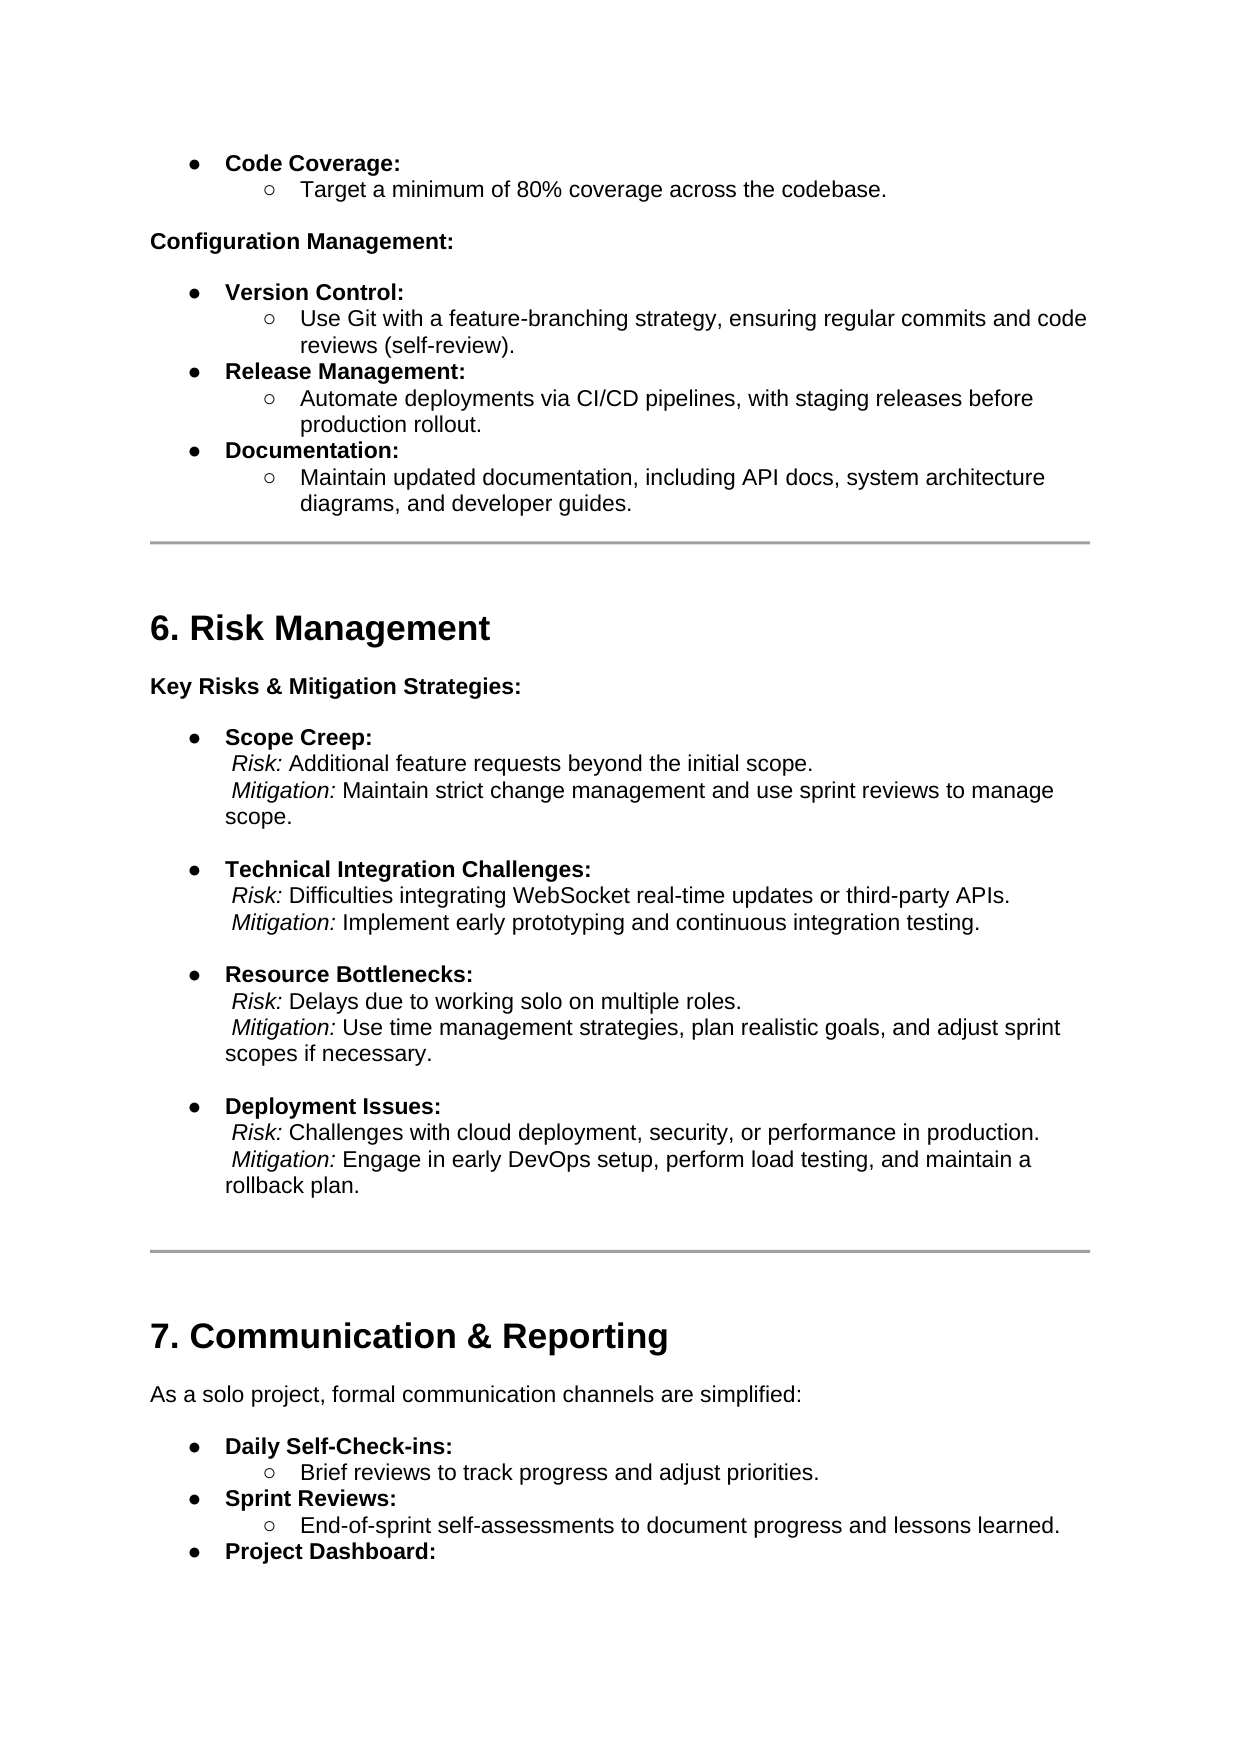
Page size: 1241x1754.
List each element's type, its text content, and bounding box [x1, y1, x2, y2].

list Documentation: [187, 437, 1090, 463]
list Maintain updated documentation, including API docs, system architecture diagrams, and developer guides. [262, 463, 1090, 516]
subtitle 7. Communication & Reporting [150, 1316, 1090, 1356]
list Code Coverage: [187, 150, 1090, 176]
text Key Risks & Mitigation Strategies: [150, 673, 1090, 699]
list Project Dashboard: [187, 1538, 1090, 1564]
subtitle 6. Risk Management [150, 607, 1090, 648]
text Configuration Management: [150, 228, 1090, 254]
list Scope Creep: Risk: Additional feature requests beyond the initial scope. Mitigation: Maintain strict change management and use sprint reviews to manage scope. [187, 724, 1090, 856]
list Version Control: [187, 279, 1090, 305]
list Technical Integration Challenges: Risk: Difficulties integrating WebSocket real-time updates or third-party APIs. Mitigation: Implement early prototyping and continuous integration testing. [187, 856, 1090, 961]
list Resource Bottlenecks: Risk: Delays due to working solo on multiple roles. Mitigation: Use time management strategies, plan realistic goals, and adjust sprint scopes if necessary. [187, 961, 1090, 1093]
list Release Management: [187, 358, 1090, 384]
list Deployment Issues: Risk: Challenges with cloud deployment, security, or performance in production. Mitigation: Engage in early DevOps setup, perform load testing, and maintain a rollback plan. [187, 1093, 1090, 1225]
list Daily Self-Check-ins: [187, 1433, 1090, 1459]
list Sprint Reviews: [187, 1485, 1090, 1512]
text As a solo project, formal communication channels are simplified: [150, 1381, 1090, 1408]
list Use Git with a feature-branching strategy, ensuring regular commits and code reviews (self-review). [262, 305, 1090, 358]
list Brief reviews to track progress and adjust priorities. [262, 1459, 1090, 1485]
list Automate deployments via CI/CD pipelines, with staging releases before production rollout. [262, 384, 1090, 437]
list End-of-sprint self-assessments to document progress and lessons learned. [262, 1512, 1090, 1538]
list Target a minimum of 80% coverage across the codebase. [262, 176, 1090, 203]
